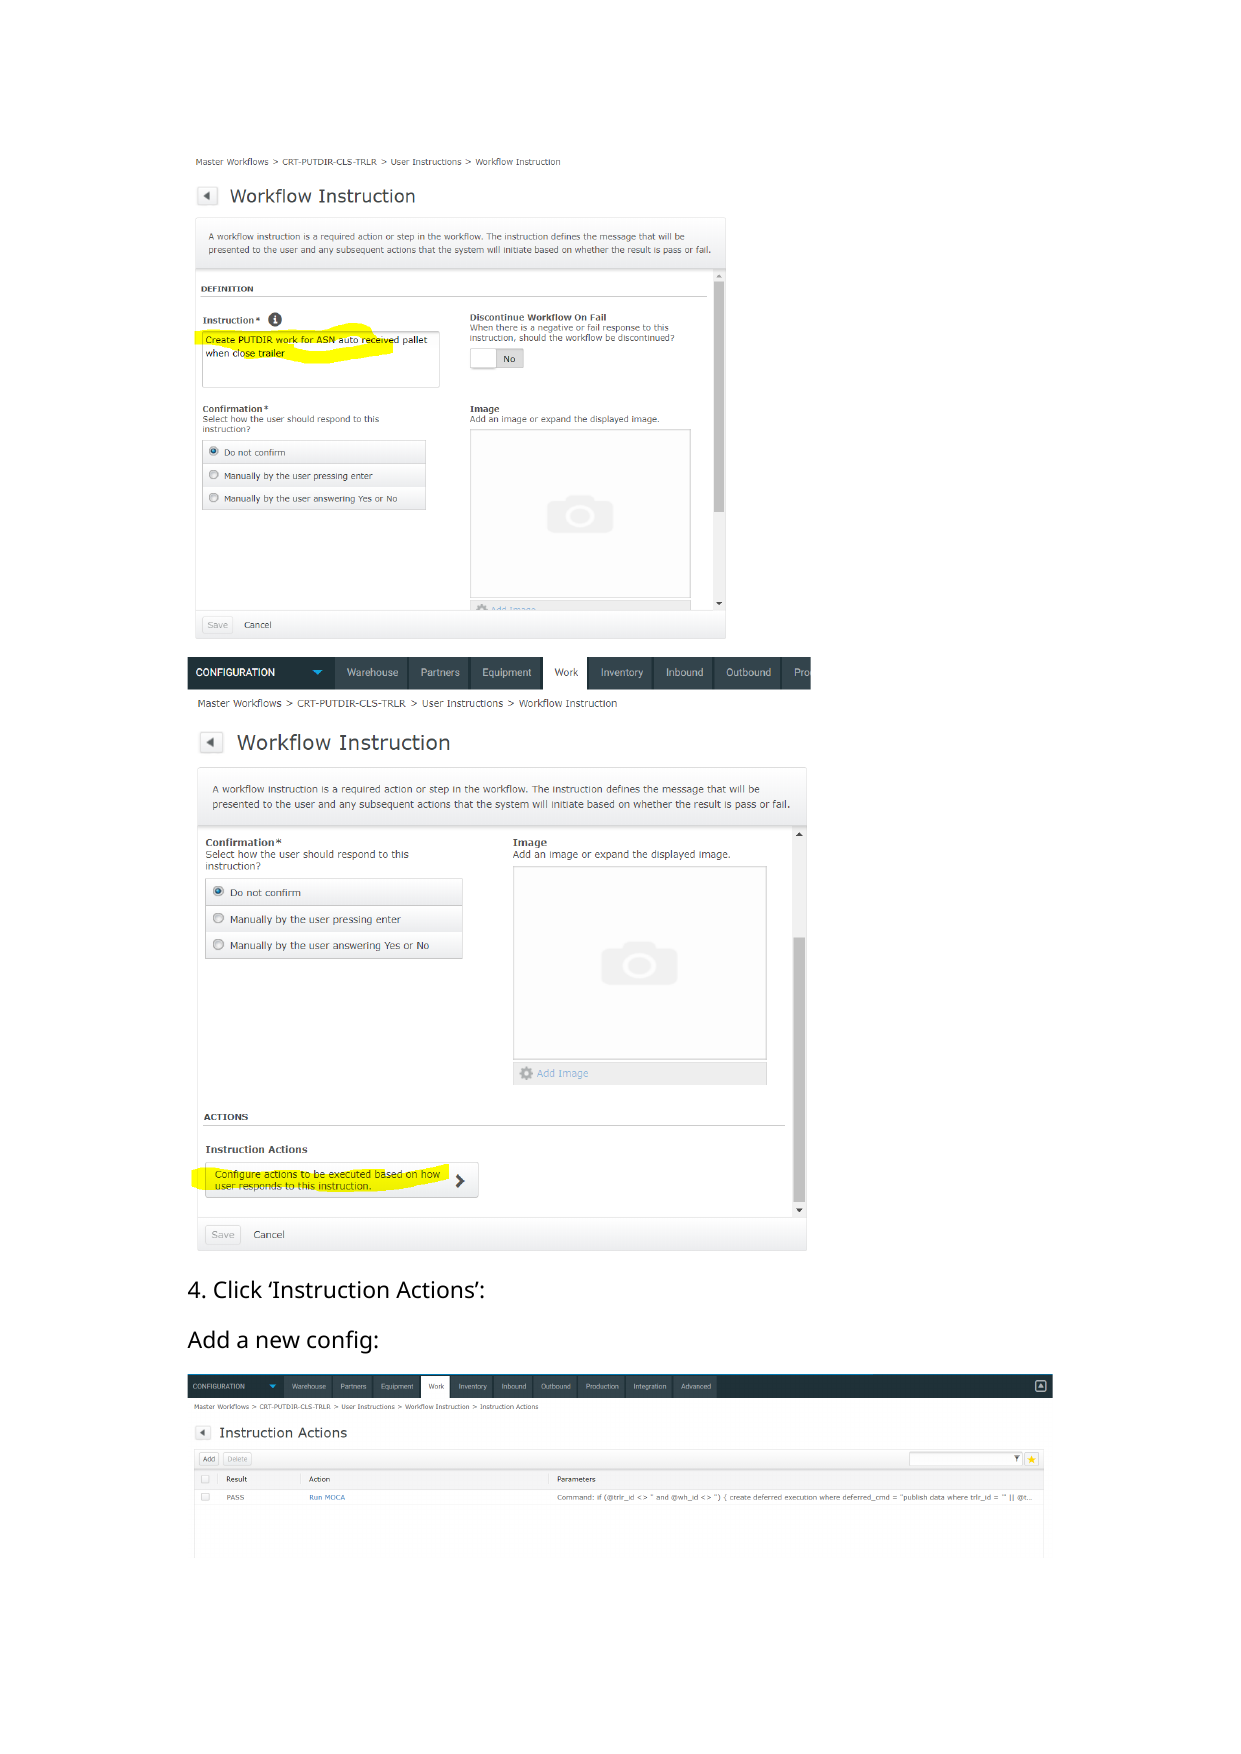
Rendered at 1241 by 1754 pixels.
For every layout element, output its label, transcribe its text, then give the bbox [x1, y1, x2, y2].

text 4. Click ‘Instruction Actions’: [187, 1274, 1053, 1305]
text Add a new config: [187, 1324, 1053, 1356]
picture [187, 1376, 1053, 1558]
picture [187, 150, 749, 639]
picture [187, 657, 811, 1255]
